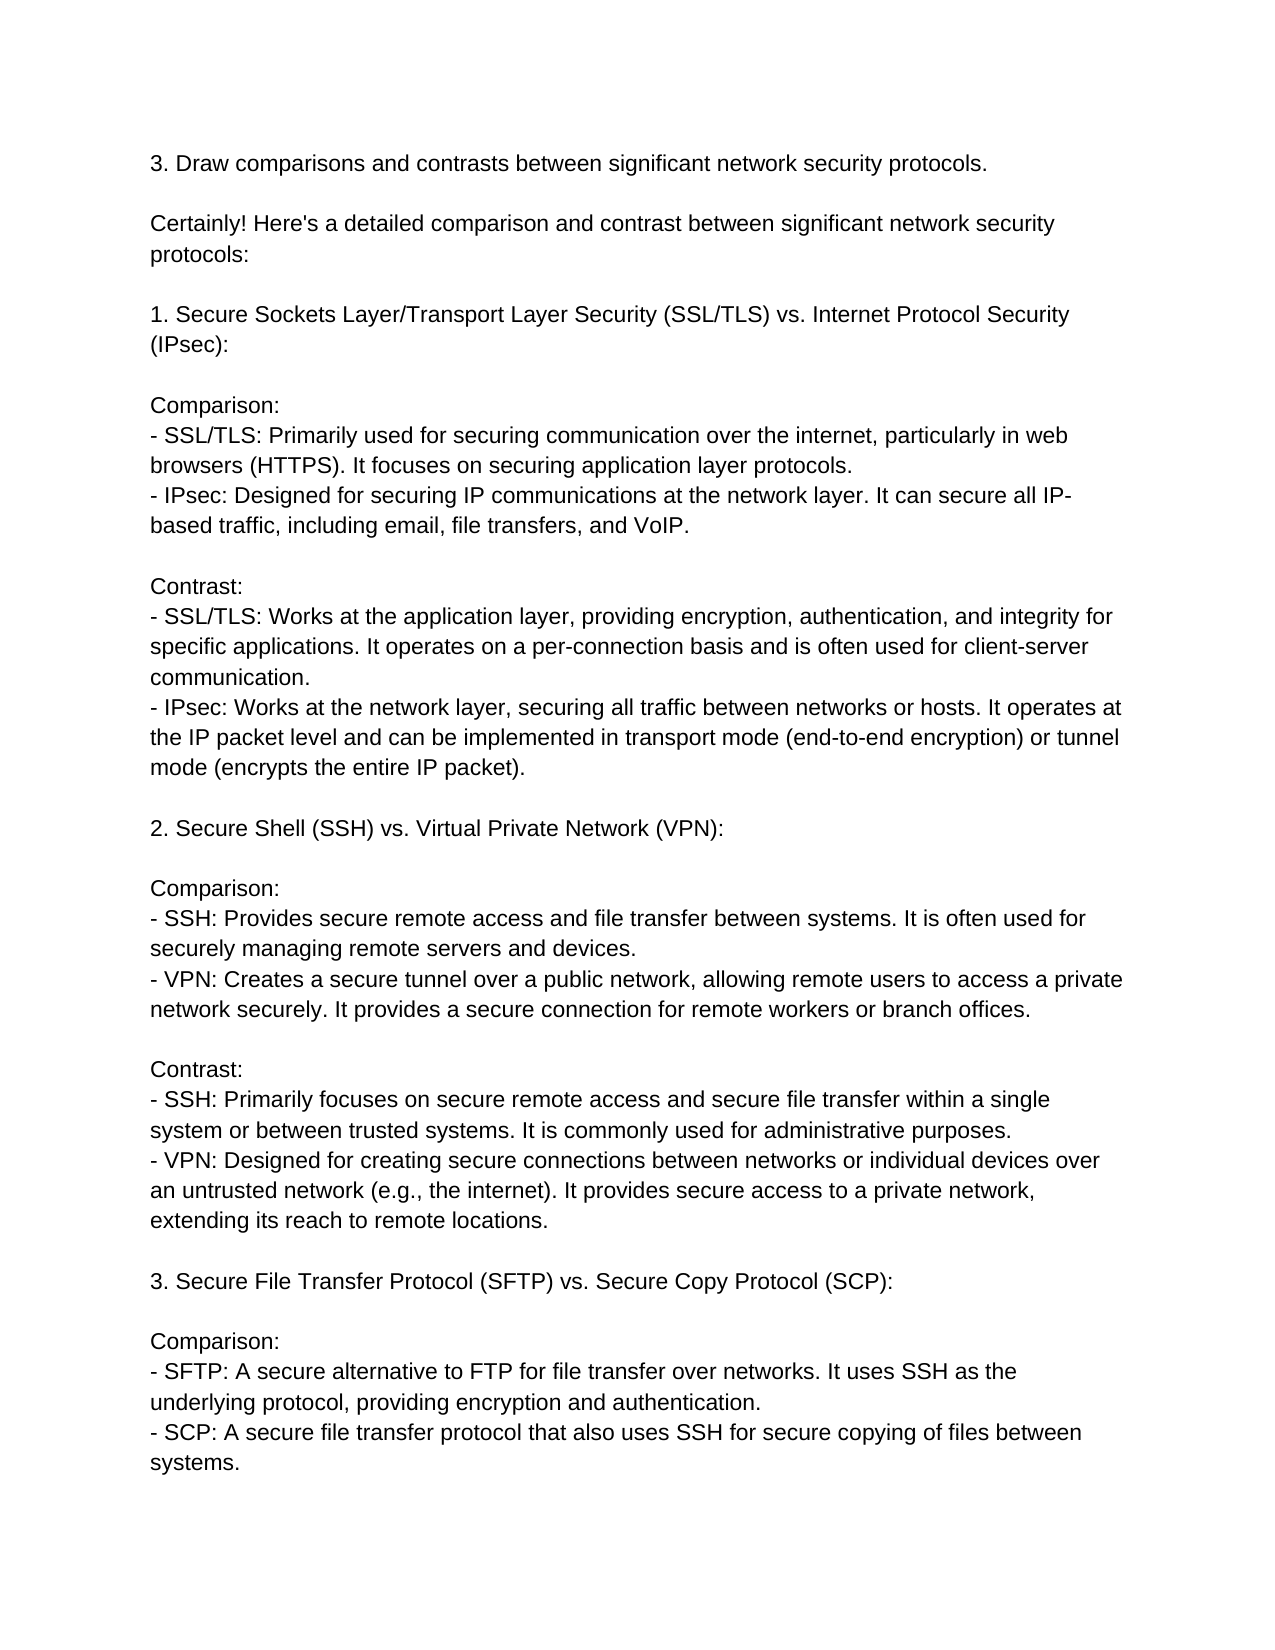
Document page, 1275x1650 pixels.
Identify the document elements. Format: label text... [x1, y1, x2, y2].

text - SSH: Primarily focuses on secure remote access and secure file transfer within a single system or between trusted systems. It is commonly used for administrative purposes. [150, 1086, 1125, 1143]
text Comparison: [150, 875, 1125, 901]
text 3. Draw comparisons and contrasts between significant network security protocols. [150, 150, 1125, 176]
text 2. Secure Shell (SSH) vs. Virtual Private Network (VPN): [150, 814, 1125, 841]
text - SFTP: A secure alternative to FTP for file transfer over networks. It uses SSH as the underlying protocol, providing encryption and authentication. [150, 1358, 1125, 1415]
text Contrast: [150, 1056, 1125, 1083]
text - SCP: A secure file transfer protocol that also uses SSH for secure copying of files between systems. [150, 1419, 1125, 1475]
text - IPsec: Designed for securing IP communications at the network layer. It can secure all IP-based traffic, including email, file transfers, and VoIP. [150, 482, 1125, 539]
text - IPsec: Works at the network layer, securing all traffic between networks or hosts. It operates at the IP packet level and can be implemented in transport mode (end-to-end encryption) or tunnel mode (encrypts the entire IP packet). [150, 694, 1125, 781]
text - VPN: Designed for creating secure connections between networks or individual devices over an untrusted network (e.g., the internet). It provides secure access to a private network, extending its reach to remote locations. [150, 1147, 1125, 1234]
text - SSL/TLS: Works at the application layer, providing encryption, authentication, and integrity for specific applications. It operates on a per-connection basis and is often used for client-server communication. [150, 603, 1125, 690]
text Certainly! Here's a detailed comparison and contrast between significant network security protocols: [150, 210, 1125, 267]
text Comparison: [150, 1328, 1125, 1354]
text Comparison: [150, 392, 1125, 418]
text Contrast: [150, 573, 1125, 599]
text 3. Secure File Transfer Protocol (SFTP) vs. Secure Copy Protocol (SCP): [150, 1268, 1125, 1294]
text 1. Secure Sockets Layer/Transport Layer Security (SSL/TLS) vs. Internet Protocol Security (IPsec): [150, 301, 1125, 358]
text - VPN: Creates a secure tunnel over a public network, allowing remote users to access a private network securely. It provides a secure connection for remote workers or branch offices. [150, 966, 1125, 1022]
text - SSL/TLS: Primarily used for securing communication over the internet, particularly in web browsers (HTTPS). It focuses on securing application layer protocols. [150, 422, 1125, 478]
text - SSH: Provides secure remote access and file transfer between systems. It is often used for securely managing remote servers and devices. [150, 905, 1125, 962]
